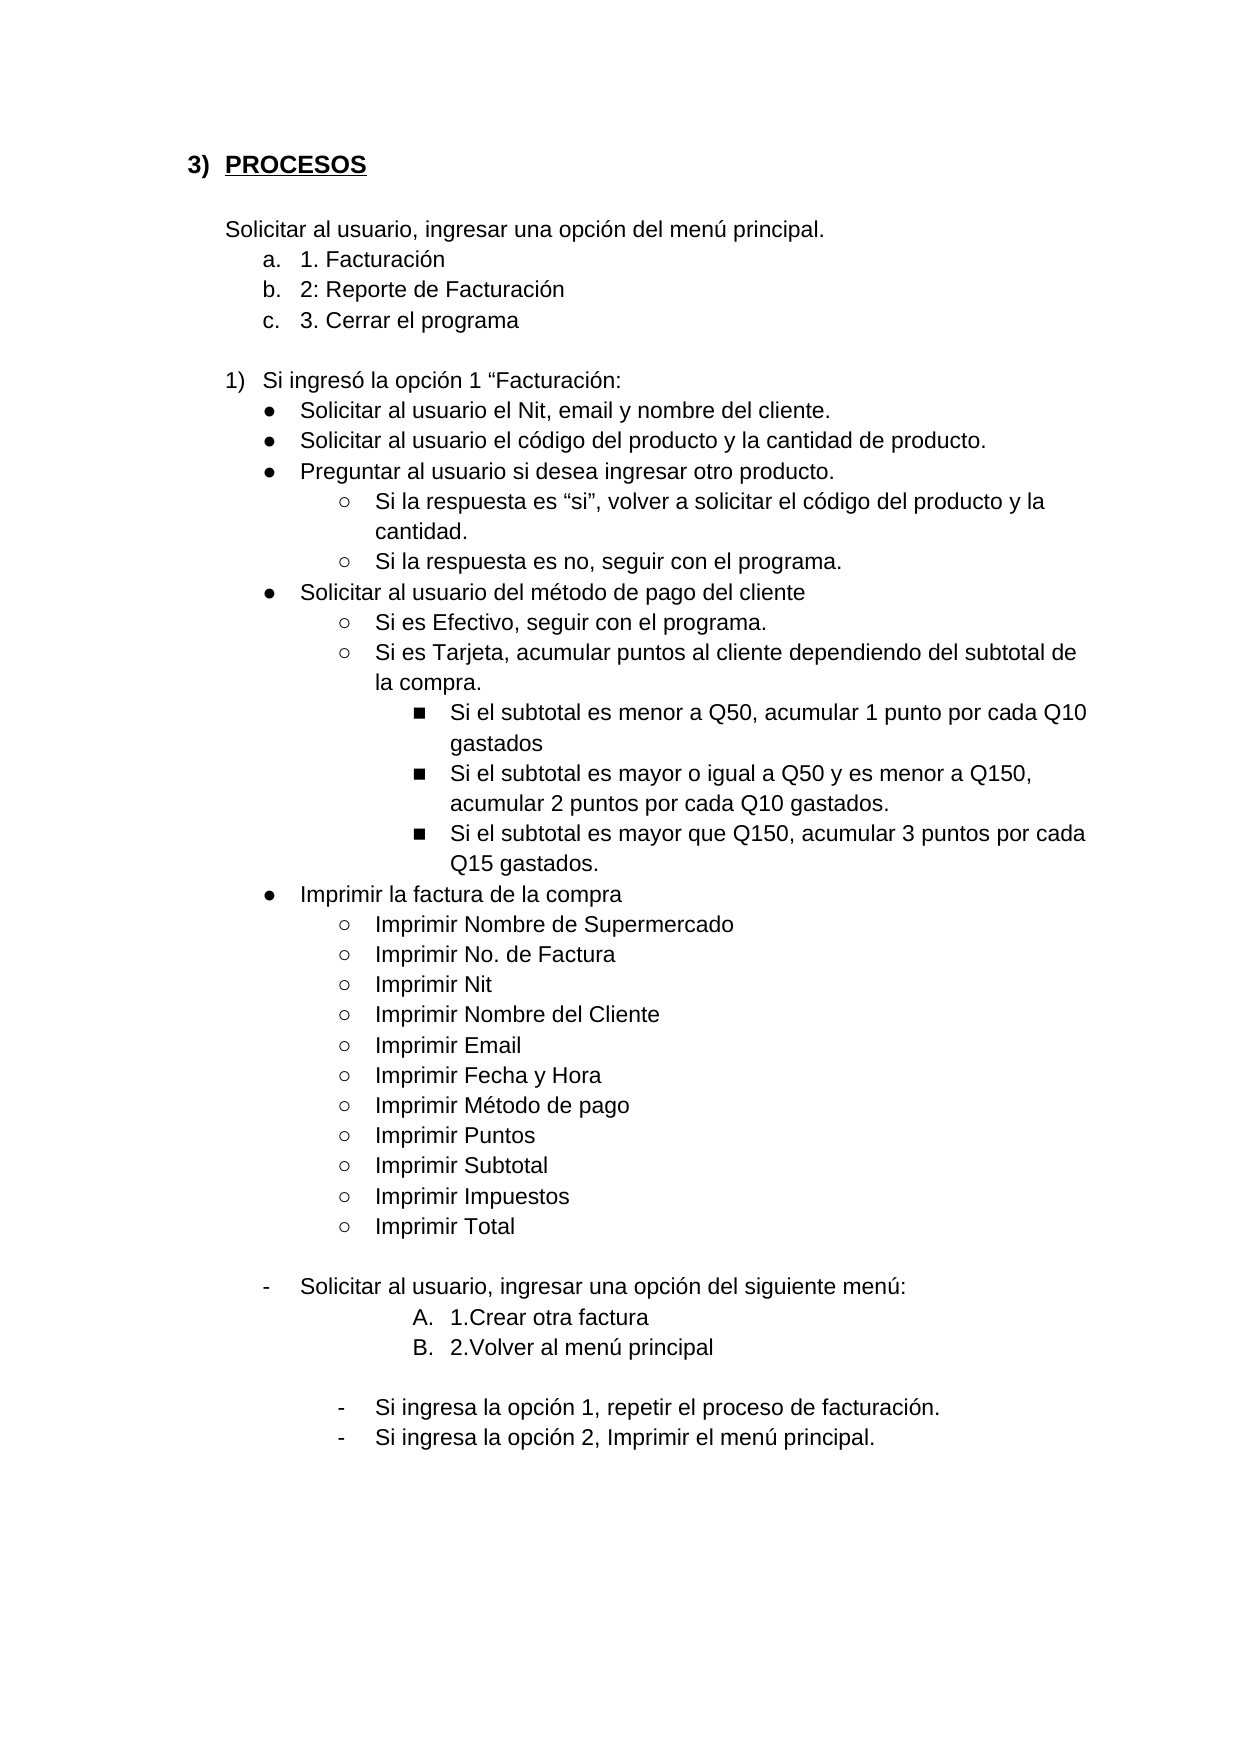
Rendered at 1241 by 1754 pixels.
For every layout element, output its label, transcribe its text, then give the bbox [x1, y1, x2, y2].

list Si ingresa la opción 2, Imprimir el menú principal. [337, 1424, 1090, 1451]
list Imprimir la factura de la compra [262, 881, 1090, 907]
list Si el subtotal es menor a Q50, acumular 1 punto por cada Q10 gastados [412, 699, 1090, 756]
list Imprimir Impuestos [337, 1183, 1090, 1209]
list Si el subtotal es mayor que Q150, acumular 3 puntos por cada Q15 gastados. [412, 820, 1090, 877]
list Si la respuesta es no, seguir con el programa. [337, 548, 1090, 575]
list Preguntar al usuario si desea ingresar otro producto. [262, 458, 1090, 484]
list 2.Volver al menú principal [412, 1334, 1090, 1360]
list Si ingresa la opción 1, repetir el proceso de facturación. [337, 1394, 1090, 1421]
list Si ingresó la opción 1 “Facturación: [225, 367, 1090, 393]
list Si la respuesta es “si”, volver a solicitar el código del producto y la cantidad. [337, 488, 1090, 544]
text Solicitar al usuario, ingresar una opción del menú principal. [150, 216, 1090, 242]
list PROCESOS [187, 150, 1090, 179]
list Solicitar al usuario del método de pago del cliente [262, 578, 1090, 605]
list Si el subtotal es mayor o igual a Q50 y es menor a Q150, acumular 2 puntos por cada Q10 gastados. [412, 760, 1090, 816]
list Imprimir Total [337, 1213, 1090, 1239]
list Imprimir Subtotal [337, 1152, 1090, 1179]
list Imprimir Email [337, 1032, 1090, 1058]
list Si es Tarjeta, acumular puntos al cliente dependiendo del subtotal de la compra. [337, 639, 1090, 696]
list 1. Facturación [262, 246, 1090, 273]
list Imprimir Nombre de Supermercado [337, 911, 1090, 937]
list Solicitar al usuario el código del producto y la cantidad de producto. [262, 427, 1090, 454]
list Imprimir Nit [337, 971, 1090, 998]
list 1.Crear otra factura [412, 1303, 1090, 1330]
list 3. Cerrar el programa [262, 307, 1090, 333]
list Imprimir Puntos [337, 1122, 1090, 1149]
list Solicitar al usuario, ingresar una opción del siguiente menú: [262, 1273, 1090, 1300]
list Solicitar al usuario el Nit, email y nombre del cliente. [262, 397, 1090, 424]
list Imprimir Fecha y Hora [337, 1062, 1090, 1088]
list 2: Reporte de Facturación [262, 276, 1090, 303]
list Imprimir Método de pago [337, 1092, 1090, 1118]
list Imprimir Nombre del Cliente [337, 1001, 1090, 1028]
list Si es Efectivo, seguir con el programa. [337, 609, 1090, 635]
list Imprimir No. de Factura [337, 941, 1090, 967]
